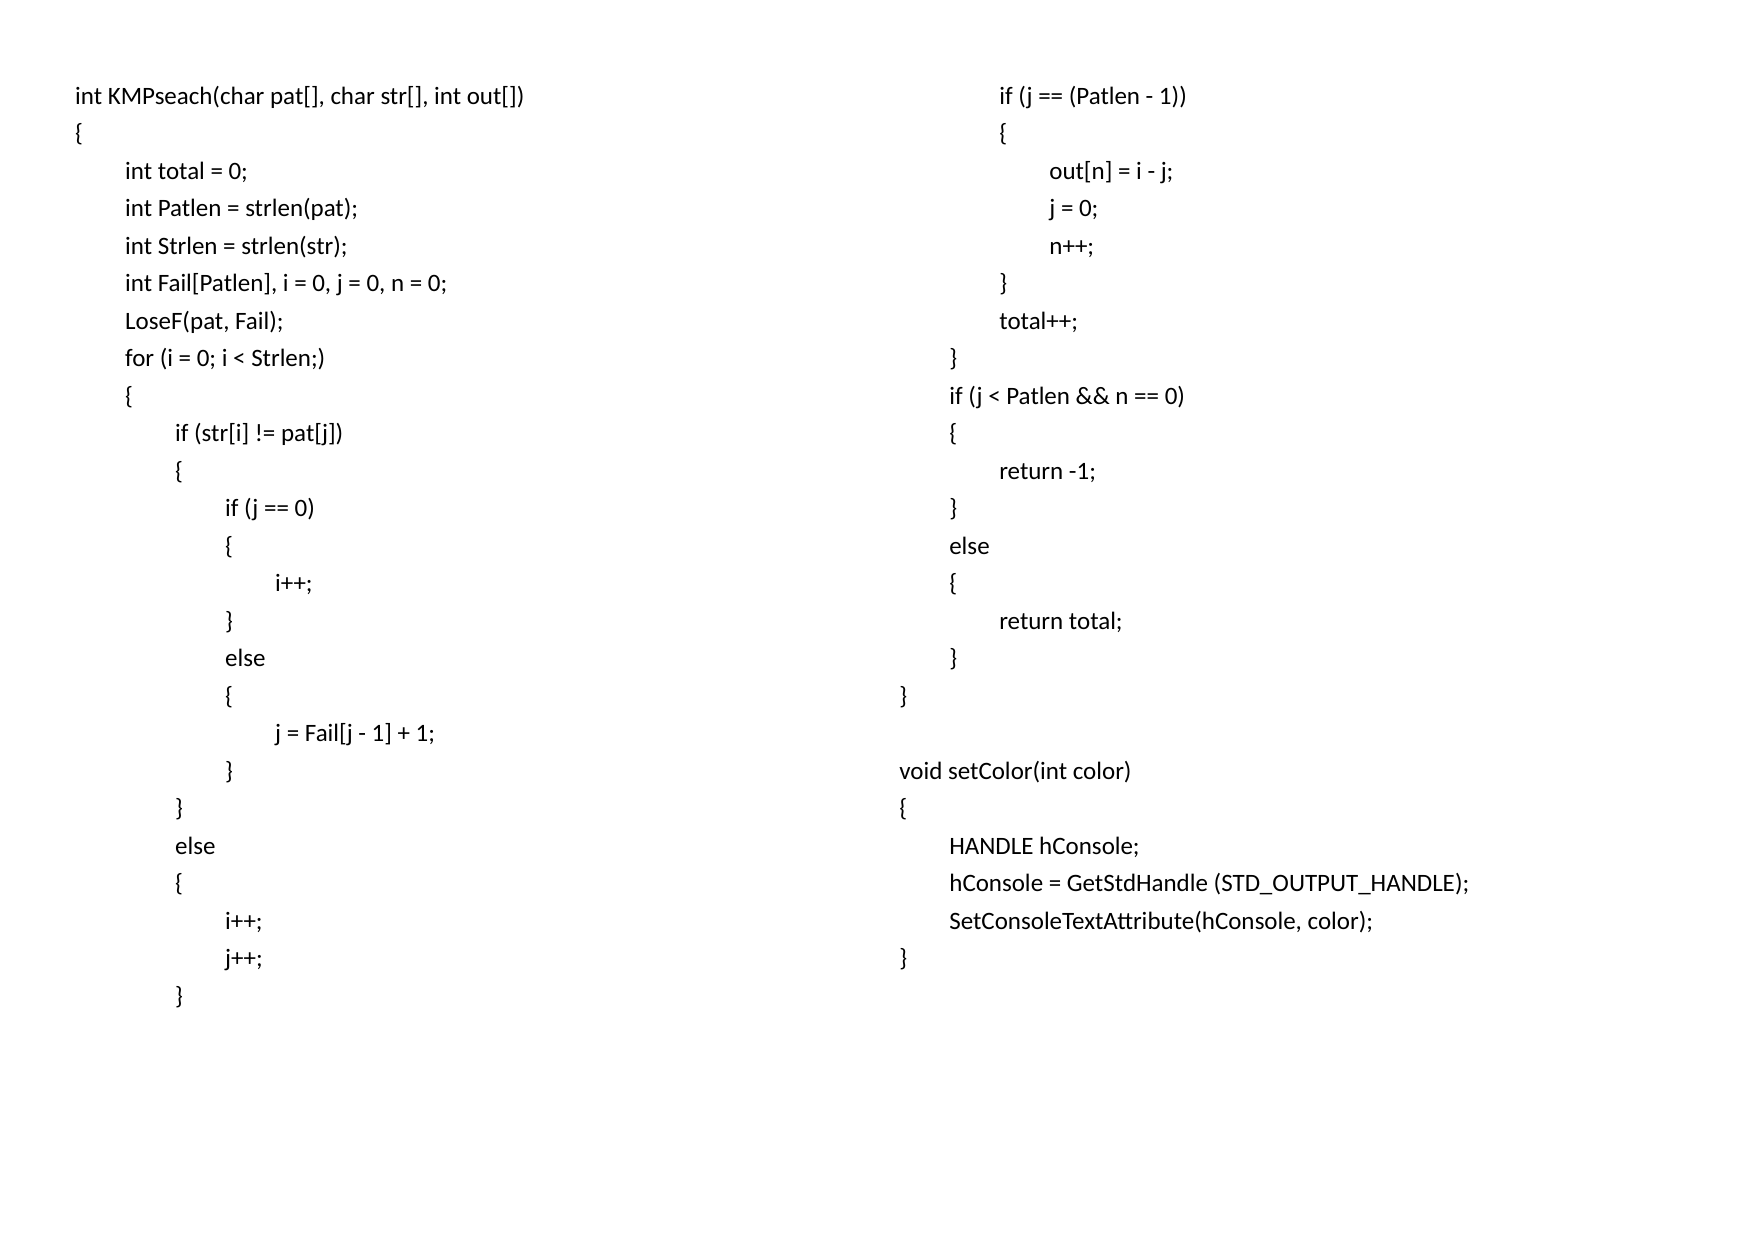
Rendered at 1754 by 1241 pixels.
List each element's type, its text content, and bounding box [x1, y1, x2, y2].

text { [75, 376, 855, 414]
text i++; [75, 564, 855, 601]
text SetConsoleTextAttribute(hConsole, color); [899, 901, 1679, 939]
text j++; [75, 939, 855, 976]
text int Fail[Patlen], i = 0, j = 0, n = 0; [75, 264, 855, 301]
text j = Fail[j - 1] + 1; [75, 714, 855, 751]
text } [899, 639, 1679, 676]
text } [75, 601, 855, 639]
text if (j == 0) [75, 489, 855, 526]
text else [75, 639, 855, 676]
text hConsole = GetStdHandle (STD_OUTPUT_HANDLE); [899, 864, 1679, 901]
text { [899, 789, 1679, 826]
text return -1; [899, 451, 1679, 489]
text } [899, 676, 1679, 714]
text { [899, 114, 1679, 151]
text { [75, 451, 855, 489]
text { [75, 676, 855, 714]
text int KMPseach(char pat[], char str[], int out[]) [75, 76, 855, 114]
text LoseF(pat, Fail); [75, 301, 855, 339]
text i++; [75, 901, 855, 939]
text else [899, 526, 1679, 564]
text { [75, 114, 855, 151]
text { [75, 864, 855, 901]
text } [75, 976, 855, 1014]
text int Strlen = strlen(str); [75, 226, 855, 264]
text n++; [899, 226, 1679, 264]
text HANDLE hConsole; [899, 826, 1679, 864]
text out[n] = i - j; [899, 151, 1679, 189]
text } [899, 264, 1679, 301]
text { [899, 564, 1679, 601]
text } [899, 339, 1679, 376]
text else [75, 826, 855, 864]
text int Patlen = strlen(pat); [75, 189, 855, 226]
text } [899, 939, 1679, 976]
text return total; [899, 601, 1679, 639]
text int total = 0; [75, 151, 855, 189]
text if (str[i] != pat[j]) [75, 414, 855, 451]
text if (j < Patlen && n == 0) [899, 376, 1679, 414]
text total++; [899, 301, 1679, 339]
text j = 0; [899, 189, 1679, 226]
text void setColor(int color) [899, 751, 1679, 789]
text } [75, 751, 855, 789]
text for (i = 0; i < Strlen;) [75, 339, 855, 376]
text { [899, 414, 1679, 451]
text if (j == (Patlen - 1)) [899, 76, 1679, 114]
text } [899, 489, 1679, 526]
text } [75, 789, 855, 826]
text { [75, 526, 855, 564]
